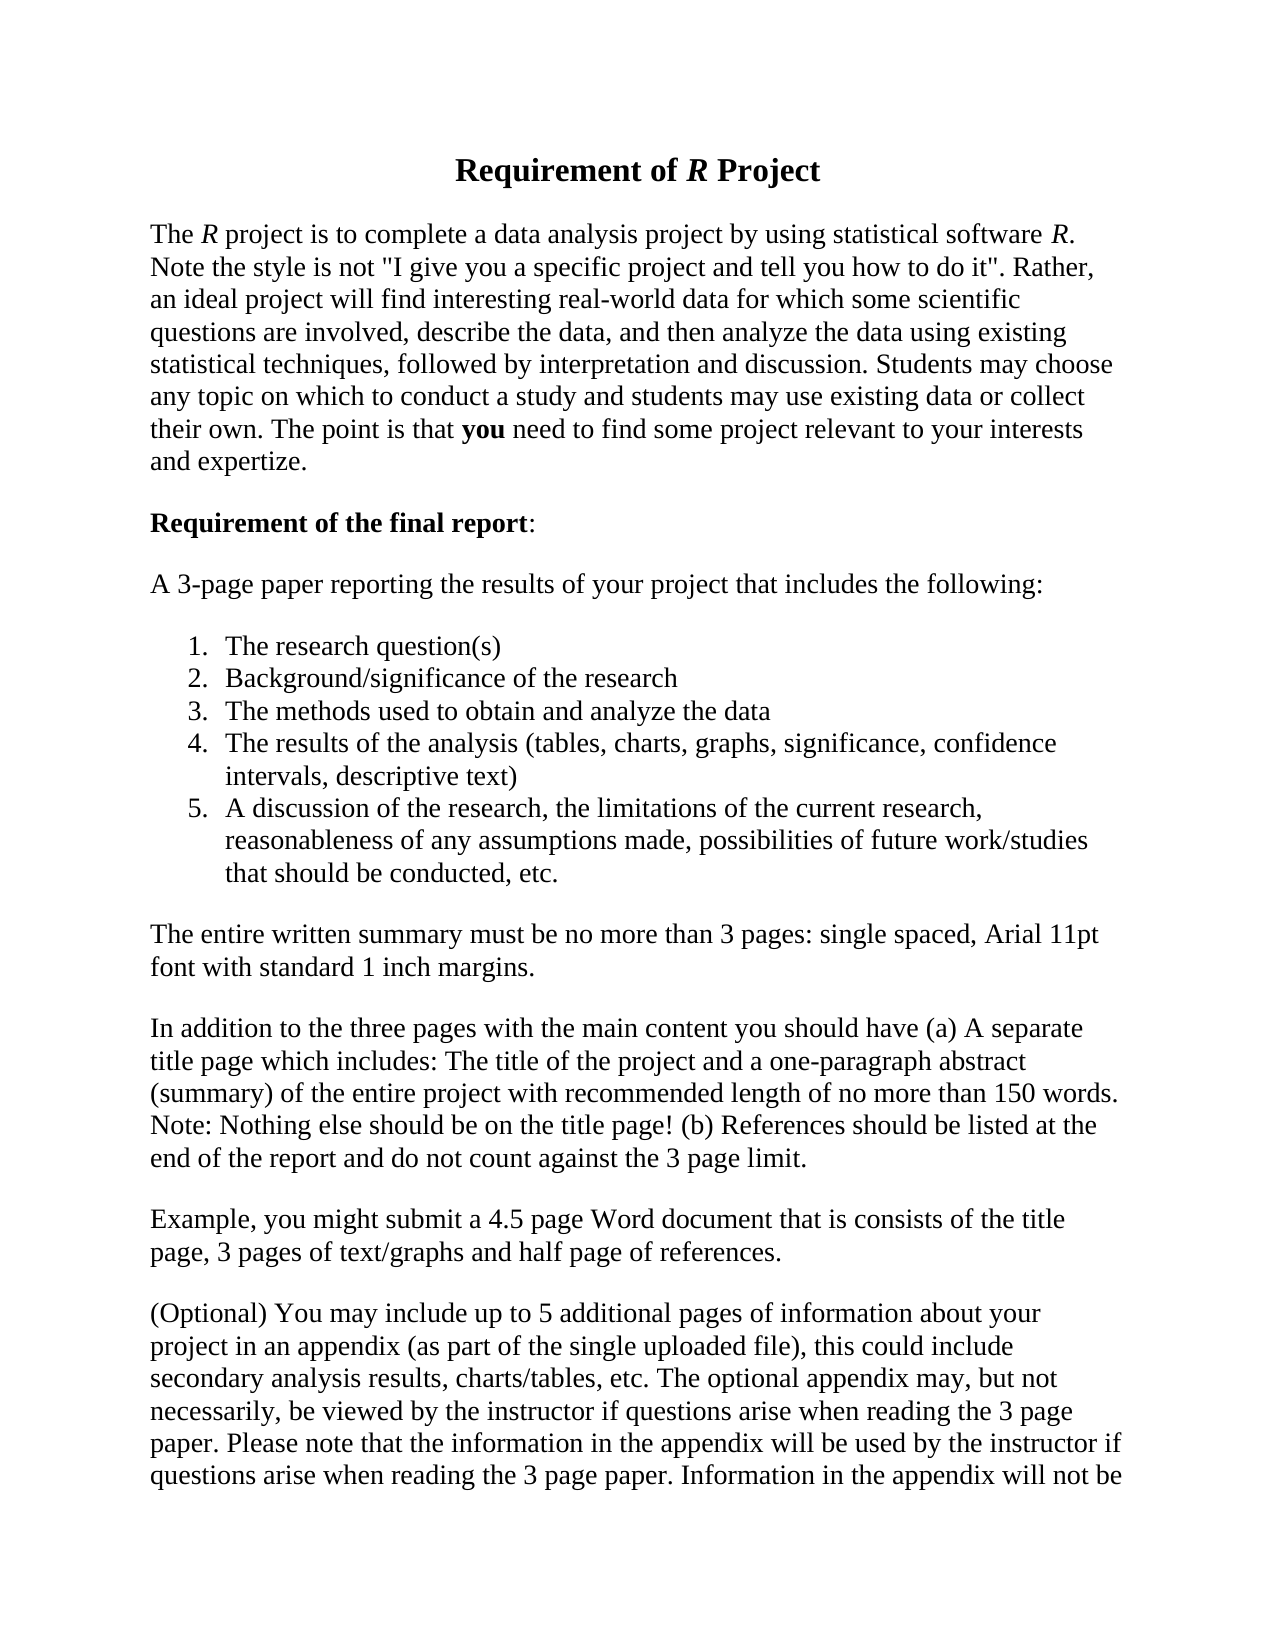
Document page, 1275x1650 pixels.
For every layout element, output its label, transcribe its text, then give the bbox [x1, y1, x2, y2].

text The entire written summary must be no more than 3 pages: single spaced, Arial 11pt font with standard 1 inch margins. [150, 1034, 1125, 1099]
list Background/significance of the research [187, 691, 1125, 723]
text In addition to the three pages with the main content you should have (a) A separate title page which includes: The title of the project and a one-paragraph abstract (summary) of the entire project with recommended length of no more than 150 words. Note: Nothing else should be on the title page! (b) References should be listed at the end of the report and do not count against the 3 page limit. [150, 1128, 1125, 1290]
text Example, you might submit a 4.5 page Word document that is consists of the title page, 3 pages of text/graphs and half page of references. [150, 1319, 1125, 1384]
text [150, 1413, 1125, 1478]
list The research question(s) [187, 629, 1125, 661]
text Requirement of the final report: [150, 506, 1125, 538]
text The R project is to complete a data analysis project by using statistical software R. Note the style is not "I give you a specific project and tell you how to do it". Rather, an ideal project will find interesting real-world data for which some scientific questions are involved, describe the data, and then analyze the data using existing statistical techniques, followed by interpretation and discussion. Students may choose any topic on which to conduct a study and students may use existing data or collect their own. The point is that you need to find some project relevant to your interests and expertize. [150, 217, 1125, 477]
list The results of the analysis (tables, charts, graphs, significance, confidence intervals, descriptive text) [187, 814, 1125, 878]
list The methods used to obtain and analyze the data [187, 752, 1125, 784]
text Requirement of R Project [150, 150, 1125, 188]
text A 3-page paper reporting the results of your project that includes the following: [150, 567, 1125, 600]
list A discussion of the research, the limitations of the current research, reasonableness of any assumptions made, possibilities of future work/studies that should be conducted, etc. [187, 908, 1125, 1005]
